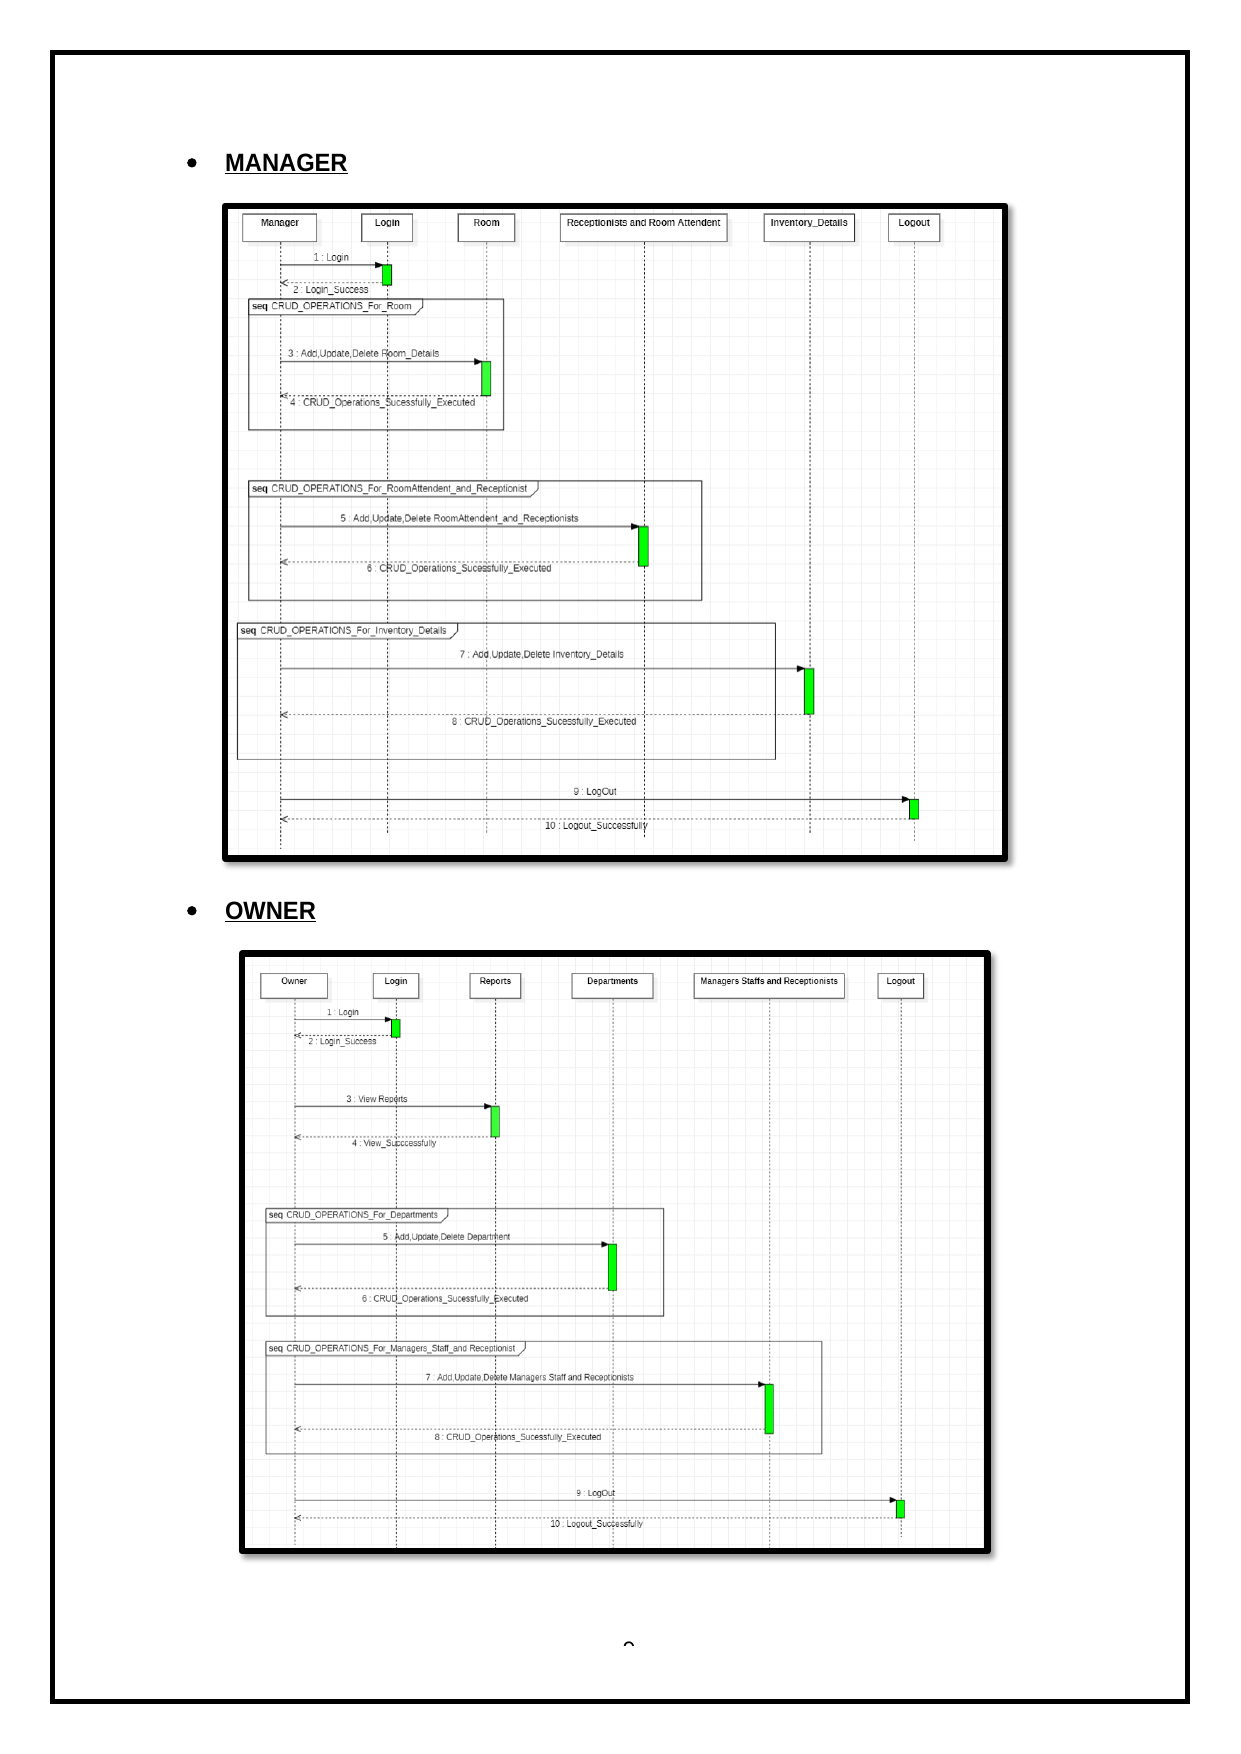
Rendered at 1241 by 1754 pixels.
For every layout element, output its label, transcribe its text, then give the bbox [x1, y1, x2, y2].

list OWNER [187, 896, 1119, 925]
picture [220, 201, 1020, 873]
picture [237, 949, 1002, 1566]
list MANAGER [187, 148, 1119, 177]
